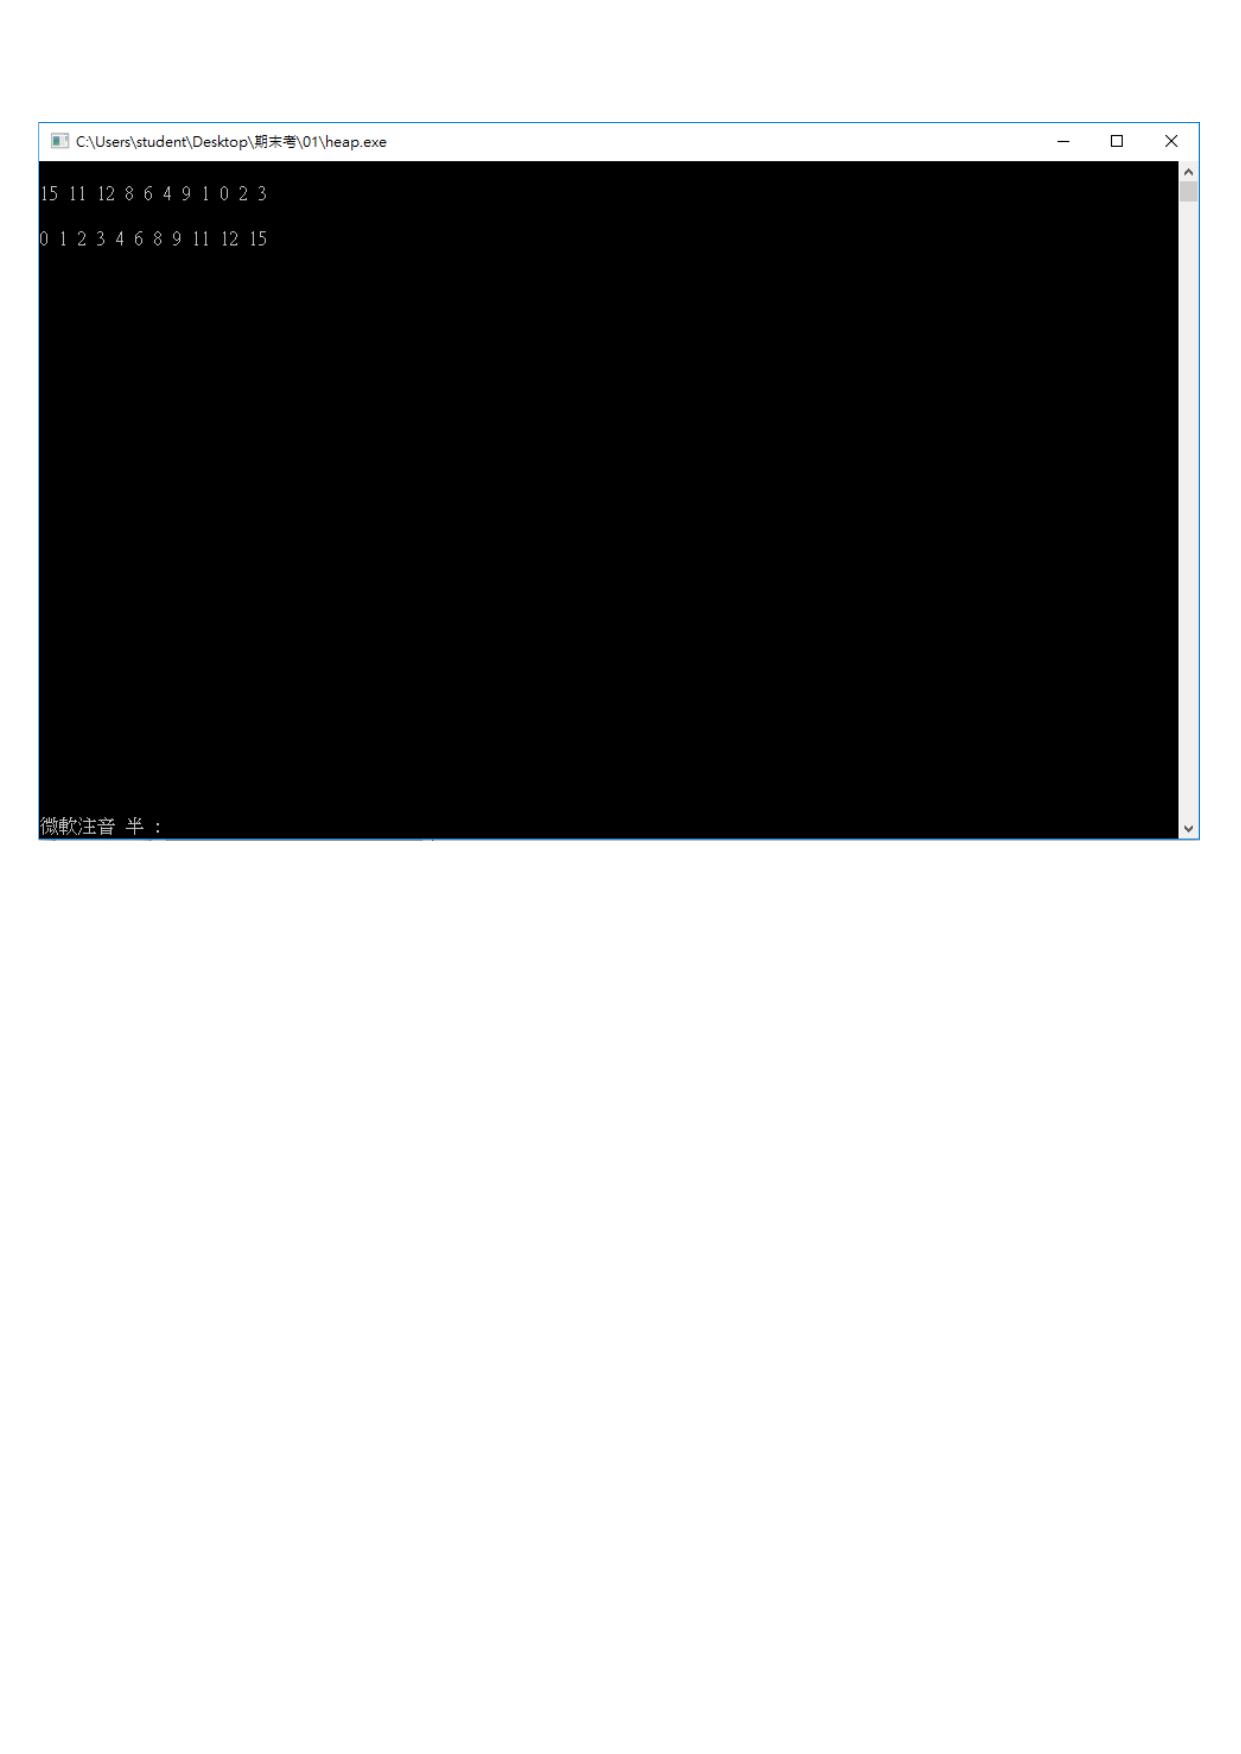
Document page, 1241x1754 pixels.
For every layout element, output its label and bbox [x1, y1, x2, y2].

picture [38, 122, 1200, 841]
